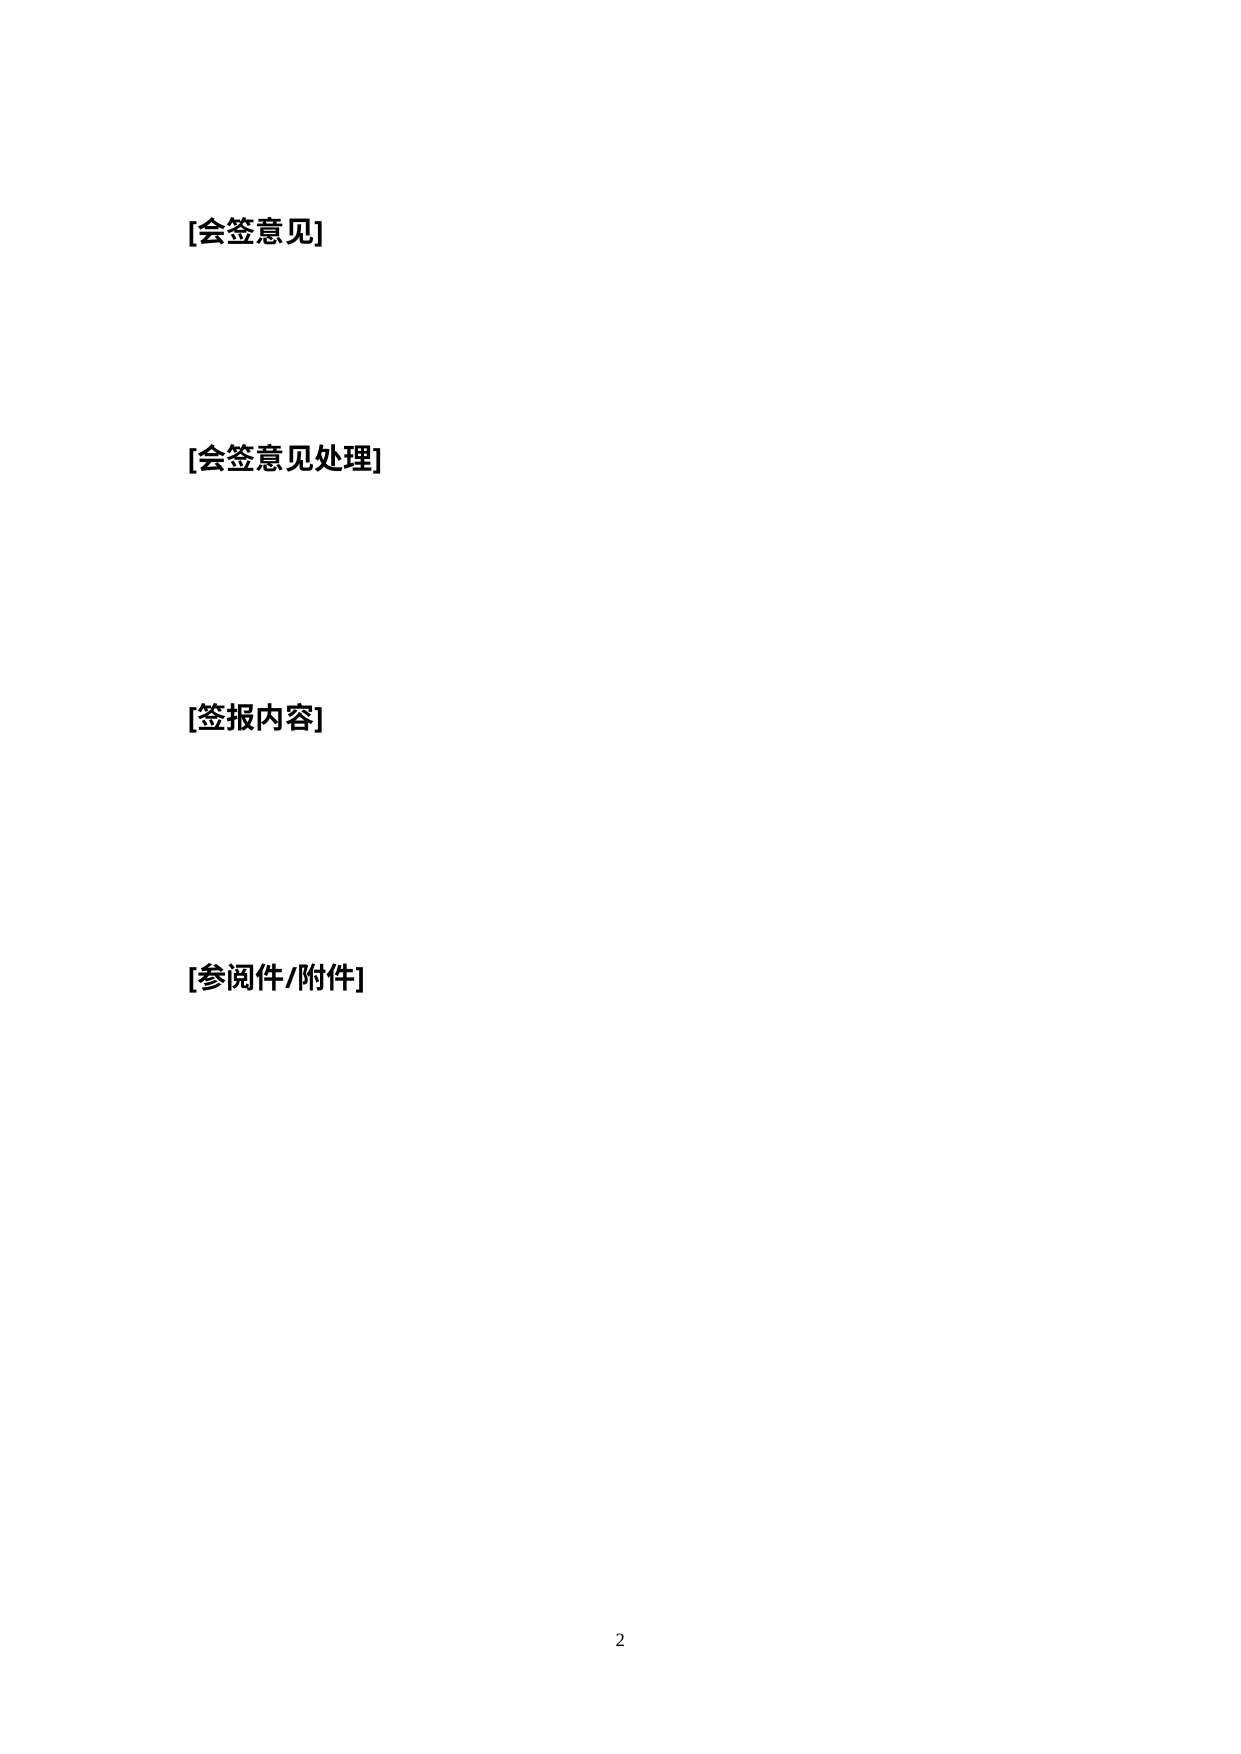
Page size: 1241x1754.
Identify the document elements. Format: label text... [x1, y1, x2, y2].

subtitle [会签意见] [187, 197, 1053, 262]
subtitle [参阅件/附件] [187, 943, 1053, 1008]
subtitle [签报内容] [187, 684, 1053, 749]
subtitle [会签意见处理] [187, 424, 1053, 489]
